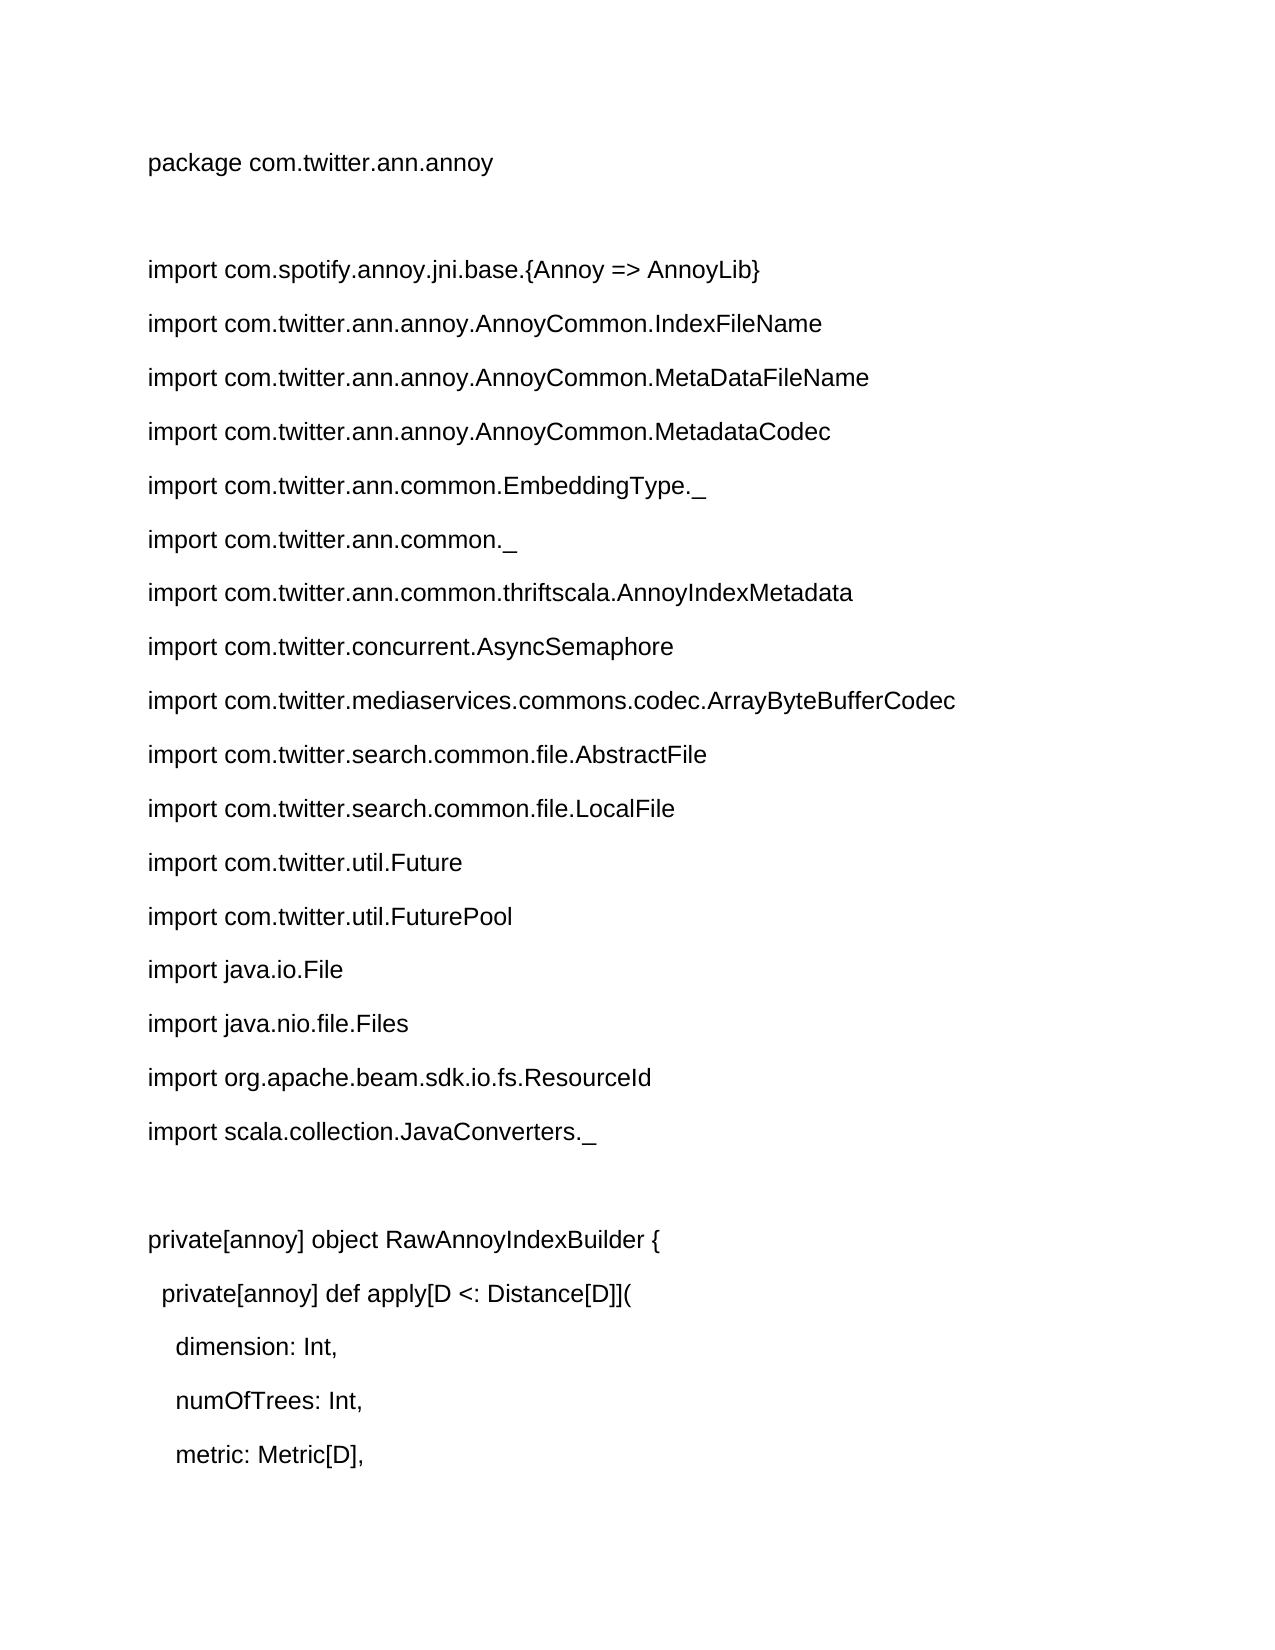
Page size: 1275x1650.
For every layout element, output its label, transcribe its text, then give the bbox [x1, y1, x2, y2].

text metric: Metric[D], [148, 1440, 1127, 1469]
text import com.twitter.ann.common.thriftscala.AnnoyIndexMetadata [148, 578, 1127, 607]
text private[annoy] def apply[D <: Distance[D]]( [148, 1278, 1127, 1307]
text private[annoy] object RawAnnoyIndexBuilder { [148, 1225, 1127, 1253]
text import com.twitter.ann.annoy.AnnoyCommon.IndexFileName [148, 309, 1127, 338]
text import com.twitter.concurrent.AsyncSemaphore [148, 632, 1127, 661]
text import com.twitter.search.common.file.AbstractFile [148, 740, 1127, 769]
text import com.twitter.ann.annoy.AnnoyCommon.MetadataCodec [148, 417, 1127, 446]
text numOfTrees: Int, [148, 1386, 1127, 1415]
text import org.apache.beam.sdk.io.fs.ResourceId [148, 1063, 1127, 1092]
text dimension: Int, [148, 1332, 1127, 1361]
text import com.twitter.ann.common.EmbeddingType._ [148, 471, 1127, 499]
text import scala.collection.JavaConverters._ [148, 1117, 1127, 1146]
text import com.twitter.ann.common._ [148, 524, 1127, 553]
text import com.twitter.mediaservices.commons.codec.ArrayByteBufferCodec [148, 686, 1127, 715]
text import java.nio.file.Files [148, 1009, 1127, 1038]
text import com.twitter.util.Future [148, 848, 1127, 876]
text import java.io.File [148, 955, 1127, 984]
text package com.twitter.ann.annoy [148, 148, 1127, 176]
text import com.twitter.search.common.file.LocalFile [148, 794, 1127, 823]
text import com.twitter.util.FuturePool [148, 902, 1127, 930]
text import com.spotify.annoy.jni.base.{Annoy => AnnoyLib} [148, 255, 1127, 284]
text import com.twitter.ann.annoy.AnnoyCommon.MetaDataFileName [148, 363, 1127, 392]
